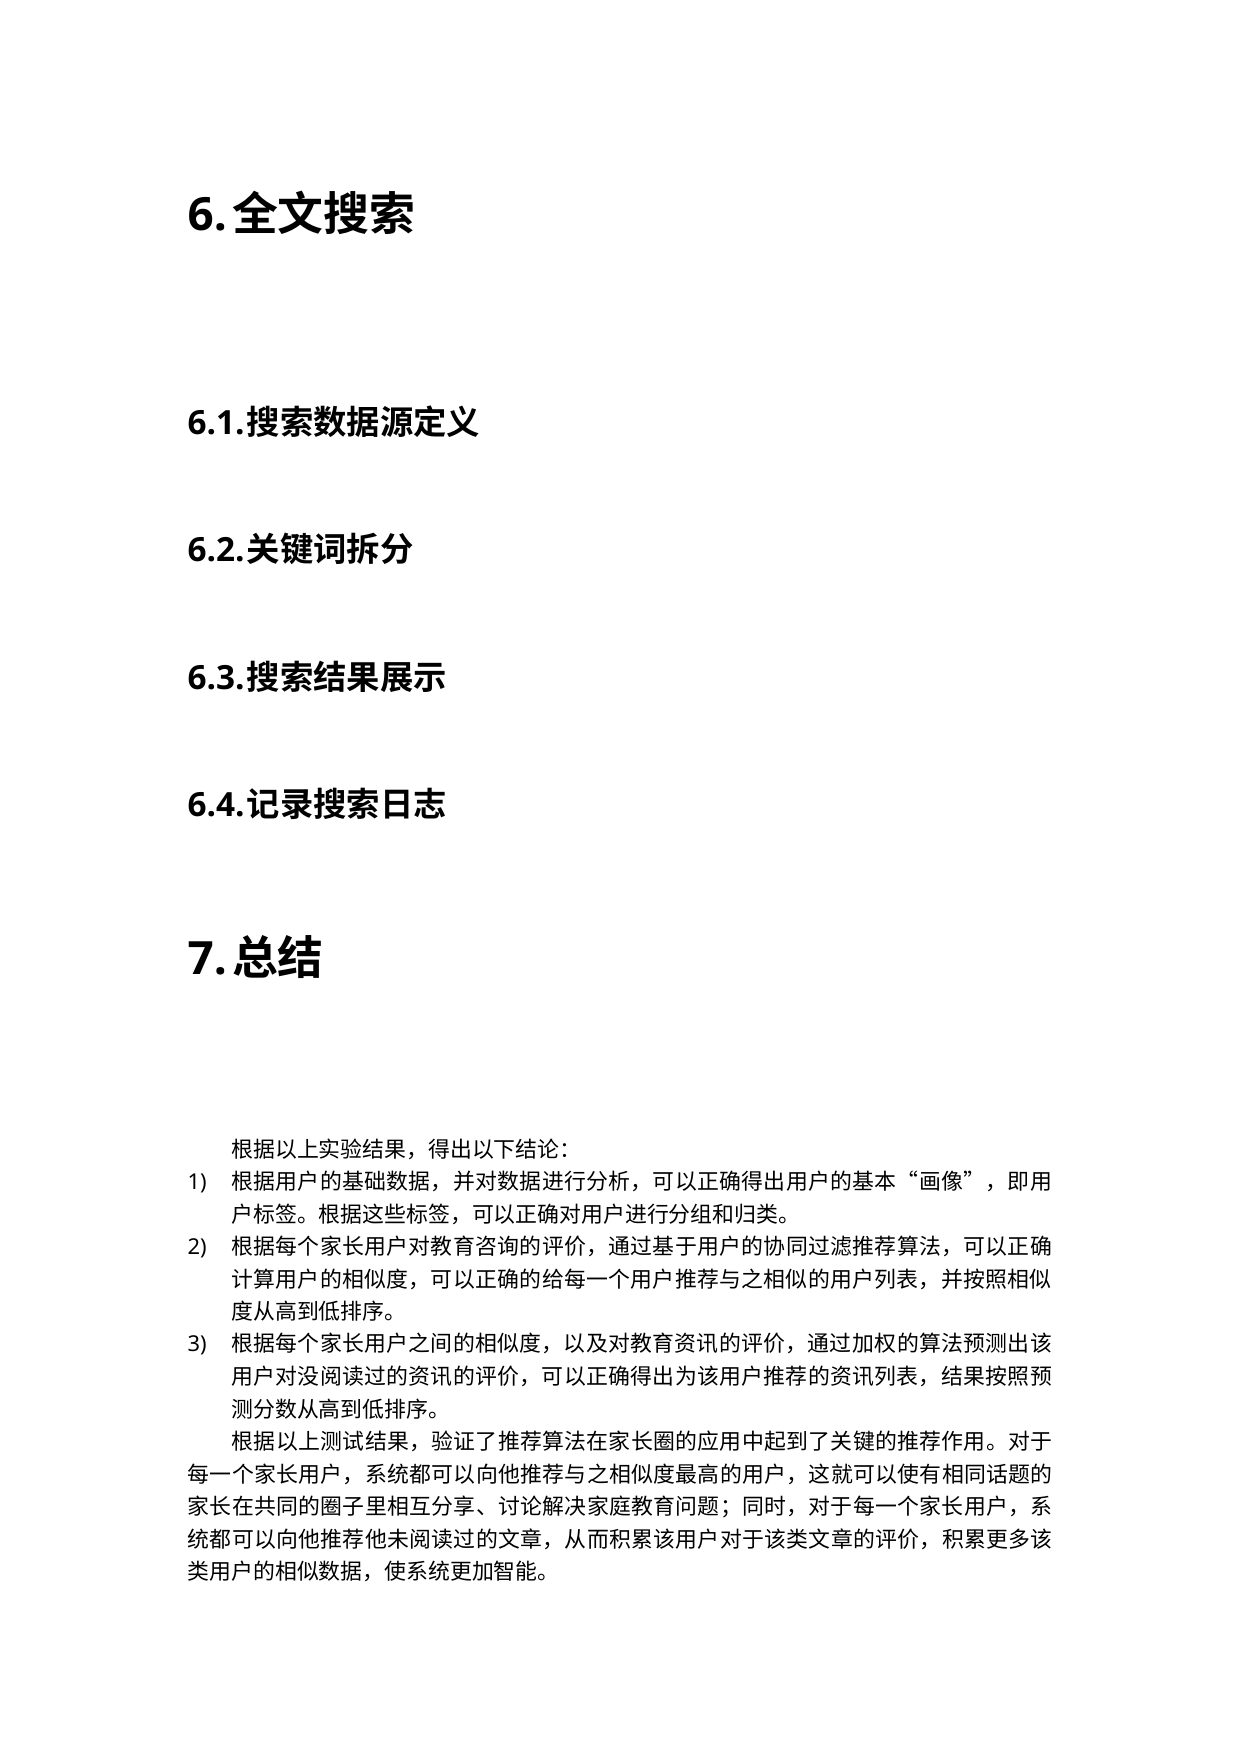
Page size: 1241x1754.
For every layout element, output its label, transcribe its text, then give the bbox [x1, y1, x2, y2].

text 根据以上实验结果，得出以下结论： [187, 1131, 1053, 1164]
text 根据以上测试结果，验证了推荐算法在家长圈的应用中起到了关键的推荐作用。对于每一个家长用户，系统都可以向他推荐与之相似度最高的用户，这就可以使有相同话题的家长在共同的圈子里相互分享、讨论解决家庭教育问题；同时，对于每一个家长用户，系统都可以向他推荐他未阅读过的文章，从而积累该用户对于该类文章的评价，积累更多该类用户的相似数据，使系统更加智能。 [187, 1424, 1053, 1586]
subtitle 关键词拆分 [187, 515, 1053, 580]
list 根据每个家长用户之间的相似度，以及对教育资讯的评价，通过加权的算法预测出该用户对没阅读过的资讯的评价，可以正确得出为该用户推荐的资讯列表，结果按照预测分数从高到低排序。 [187, 1326, 1053, 1424]
subtitle 搜索数据源定义 [187, 388, 1053, 453]
subtitle 总结 [187, 906, 1053, 1003]
list 根据用户的基础数据，并对数据进行分析，可以正确得出用户的基本“画像”，即用户标签。根据这些标签，可以正确对用户进行分组和归类。 [187, 1164, 1053, 1229]
subtitle 全文搜索 [187, 162, 1053, 259]
subtitle 记录搜索日志 [187, 770, 1053, 835]
subtitle 搜索结果展示 [187, 642, 1053, 707]
list 根据每个家长用户对教育咨询的评价，通过基于用户的协同过滤推荐算法，可以正确计算用户的相似度，可以正确的给每一个用户推荐与之相似的用户列表，并按照相似度从高到低排序。 [187, 1229, 1053, 1326]
